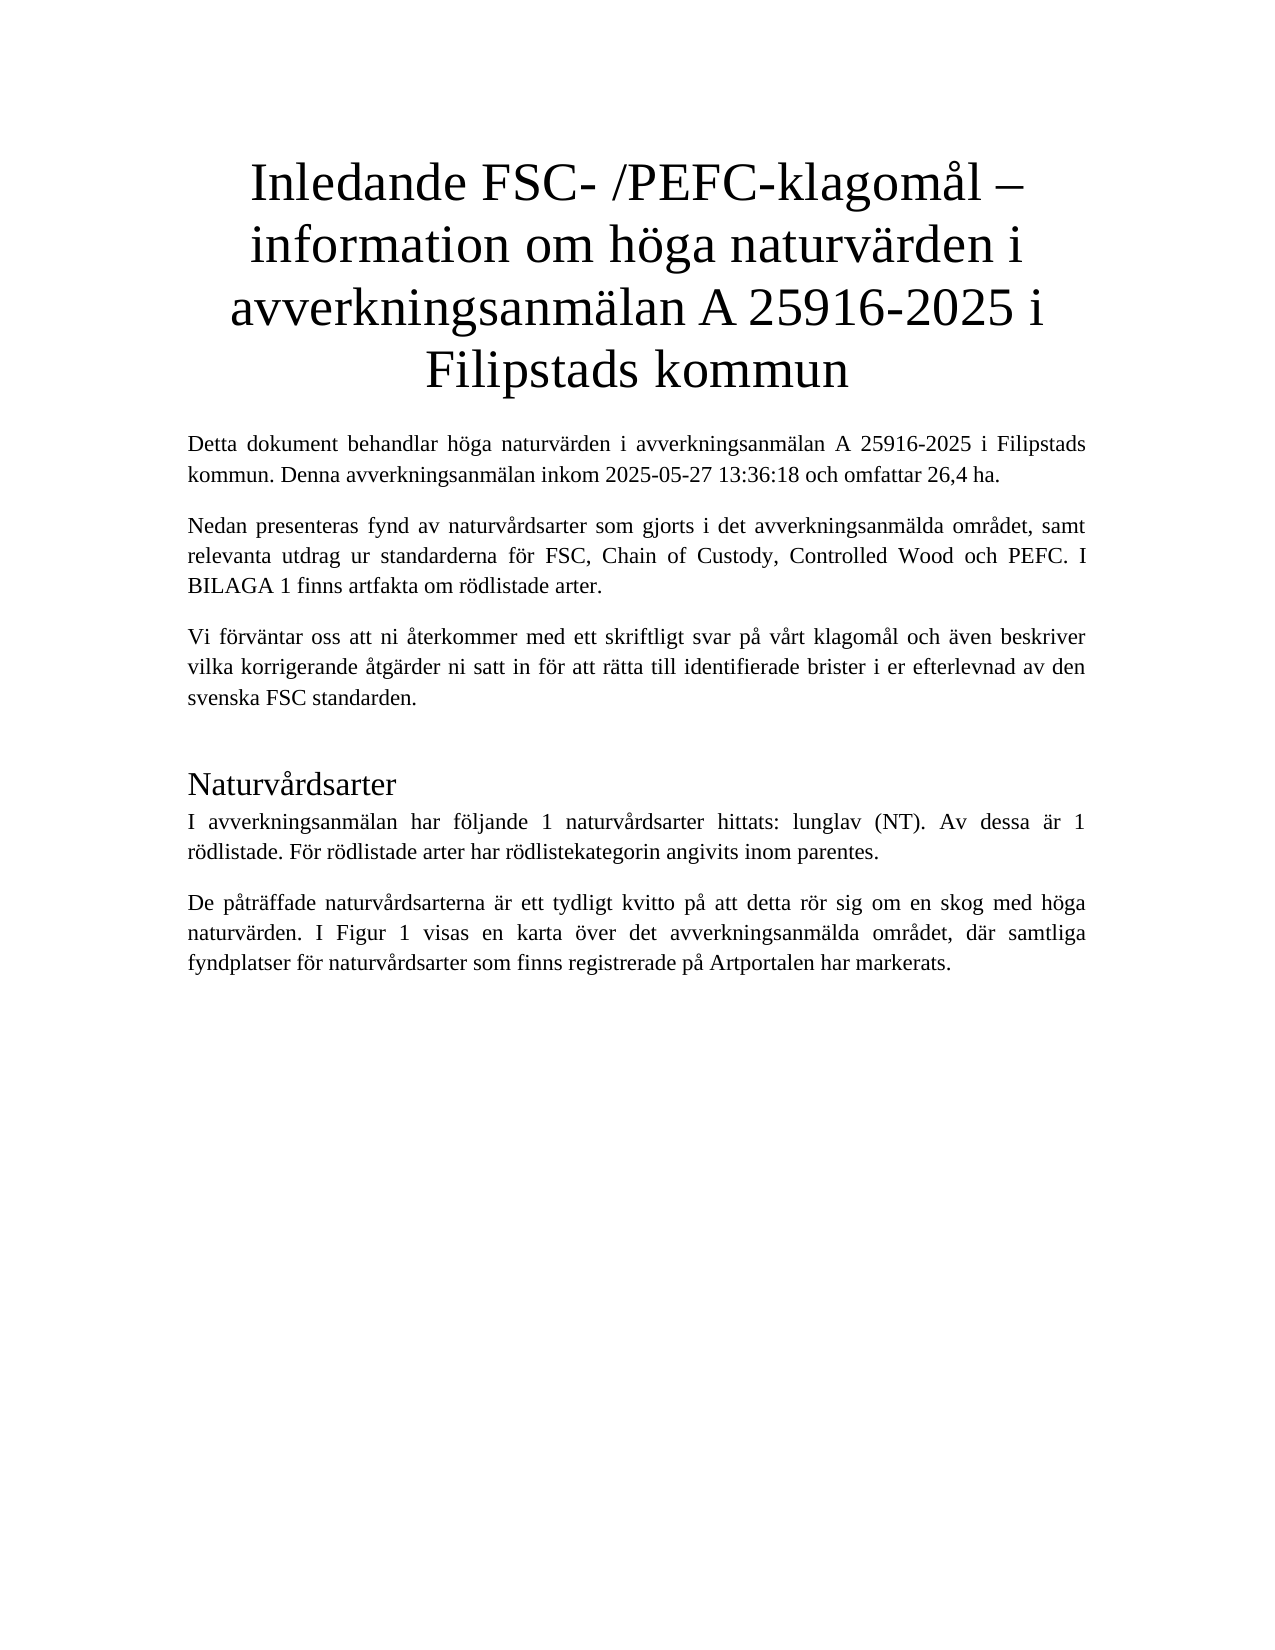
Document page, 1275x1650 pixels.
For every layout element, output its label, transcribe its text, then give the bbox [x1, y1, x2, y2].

text Nedan presenteras fynd av naturvårdsarter som gjorts i det avverkningsanmälda området, samt relevanta utdrag ur standarderna för FSC, Chain of Custody, Controlled Wood och PEFC. I BILAGA 1 finns artfakta om rödlistade arter. [187, 512, 1087, 598]
text De påträffade naturvårdsarterna är ett tydligt kvitto på att detta rör sig om en skog med höga naturvärden. I Figur 1 visas en karta över det avverkningsanmälda området, där samtliga fyndplatser för naturvårdsarter som finns registrerade på Artportalen har markerats. [187, 889, 1087, 976]
text I avverkningsanmälan har följande 1 naturvårdsarter hittats: lunglav (NT). Av dessa är 1 rödlistade. För rödlistade arter har rödlistekategorin angivits inom parentes. [187, 808, 1087, 864]
subtitle Naturvårdsarter [187, 764, 1087, 802]
text Vi förväntar oss att ni återkommer med ett skriftligt svar på vårt klagomål och även beskriver vilka korrigerande åtgärder ni satt in för att rätta till identifierade brister i er efterlevnad av den svenska FSC standarden. [187, 623, 1087, 710]
title Inledande FSC- /PEFC-klagomål – information om höga naturvärden i avverkningsanmälan A 25916-2025 i Filipstads kommun [187, 150, 1087, 399]
text Detta dokument behandlar höga naturvärden i avverkningsanmälan A 25916-2025 i Filipstads kommun. Denna avverkningsanmälan inkom 2025-05-27 13:36:18 och omfattar 26,4 ha. [187, 430, 1087, 487]
